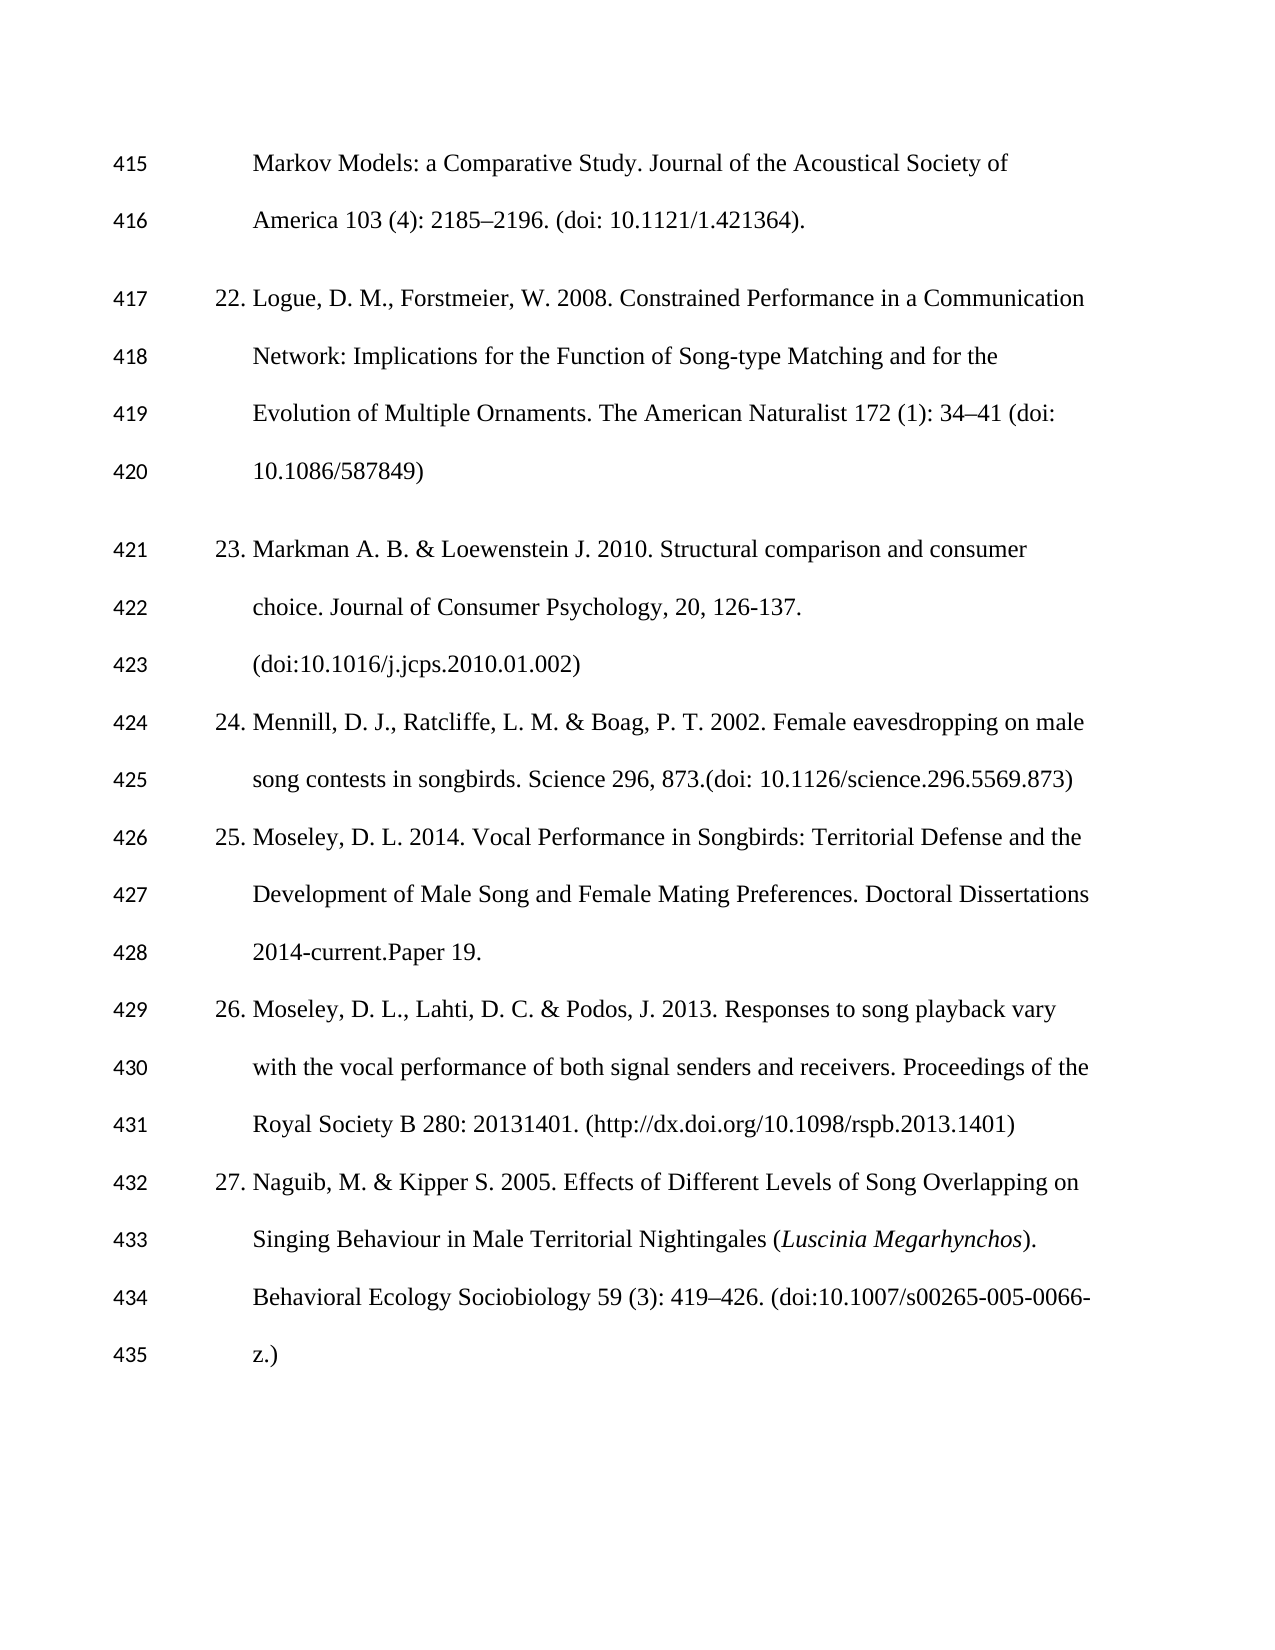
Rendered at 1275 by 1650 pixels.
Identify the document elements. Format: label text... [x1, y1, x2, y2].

list Moseley, D. L. 2014. Vocal Performance in Songbirds: Territorial Defense and the Development of Male Song and Female Mating Preferences. Doctoral Dissertations 2014-current.Paper 19. [215, 822, 1098, 966]
list Moseley, D. L., Lahti, D. C. & Podos, J. 2013. Responses to song playback vary with the vocal performance of both signal senders and receivers. Proceedings of the Royal Society B 280: 20131401. (http://dx.doi.org/10.1098/rspb.2013.1401) [215, 994, 1098, 1138]
list Markman A. B. & Loewenstein J. 2010. Structural comparison and consumer choice. Journal of Consumer Psychology, 20, 126-137. (doi:10.1016/j.jcps.2010.01.002) [215, 534, 1098, 678]
list Logue, D. M., Forstmeier, W. 2008. Constrained Performance in a Communication Network: Implications for the Function of Song-type Matching and for the Evolution of Multiple Ornaments. The American Naturalist 172 (1): 34–41 (doi: 10.1086/587849) [215, 283, 1098, 485]
list Naguib, M. & Kipper S. 2005. Effects of Different Levels of Song Overlapping on Singing Behaviour in Male Territorial Nightingales (Luscinia Megarhynchos). Behavioral Ecology Sociobiology 59 (3): 419–426. (doi:10.1007/s00265-005-0066-z.) [215, 1167, 1098, 1368]
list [215, 148, 1098, 234]
list Mennill, D. J., Ratcliffe, L. M. & Boag, P. T. 2002. Female eavesdropping on male song contests in songbirds. Science 296, 873.(doi: 10.1126/science.296.5569.873) [215, 707, 1098, 793]
